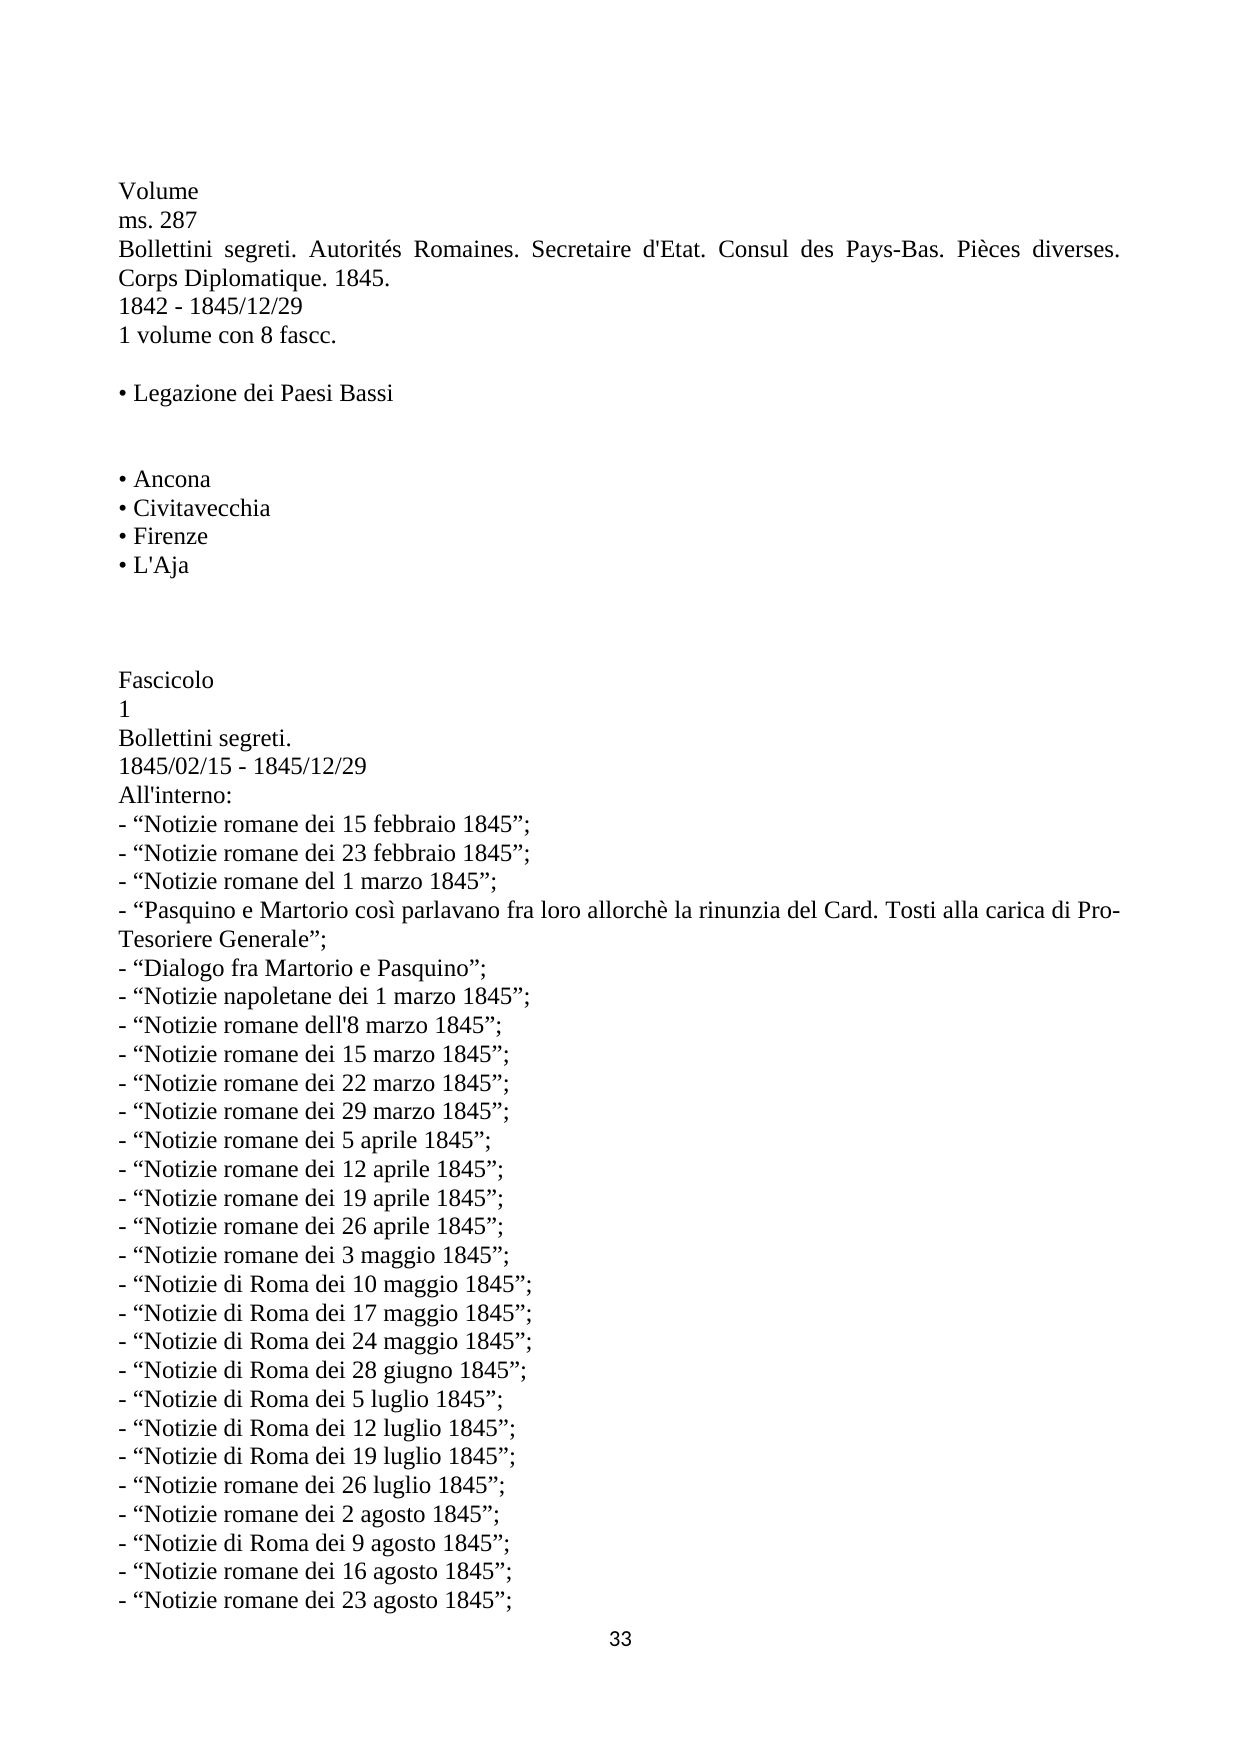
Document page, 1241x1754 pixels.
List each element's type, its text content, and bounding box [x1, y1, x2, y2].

text ms. 287 [118, 205, 1122, 234]
text - “Notizie di Roma dei 10 maggio 1845”; [118, 1269, 1122, 1298]
text - “Notizie romane dei 2 agosto 1845”; [118, 1499, 1122, 1528]
text - “Notizie romane dei 15 marzo 1845”; [118, 1039, 1122, 1068]
text - “Notizie romane dei 15 febbraio 1845”; [118, 809, 1122, 838]
text - “Notizie di Roma dei 19 luglio 1845”; [118, 1441, 1122, 1470]
text - “Notizie romane dei 23 agosto 1845”; [118, 1585, 1122, 1614]
text Bollettini segreti. Autorités Romaines. Secretaire d'Etat. Consul des Pays-Bas. Pièces diverses. Corps Diplomatique. 1845. [118, 234, 1122, 291]
text - “Dialogo fra Martorio e Pasquino”; [118, 953, 1122, 981]
text • Firenze [118, 521, 1122, 550]
text - “Notizie napoletane dei 1 marzo 1845”; [118, 981, 1122, 1010]
text - “Notizie di Roma dei 17 maggio 1845”; [118, 1298, 1122, 1326]
text 1 [118, 694, 1122, 723]
text - “Notizie romane dei 29 marzo 1845”; [118, 1096, 1122, 1125]
text - “Notizie romane del 1 marzo 1845”; [118, 866, 1122, 895]
text 1 volume con 8 fascc. [118, 320, 1122, 349]
text - “Notizie di Roma dei 9 agosto 1845”; [118, 1528, 1122, 1556]
text - “Notizie romane dei 26 luglio 1845”; [118, 1470, 1122, 1499]
text - “Notizie romane dei 16 agosto 1845”; [118, 1556, 1122, 1585]
text - “Notizie romane dei 5 aprile 1845”; [118, 1125, 1122, 1154]
text • Ancona [118, 464, 1122, 493]
text Volume [118, 176, 1122, 205]
text - “Notizie di Roma dei 5 luglio 1845”; [118, 1384, 1122, 1413]
text - “Notizie romane dei 26 aprile 1845”; [118, 1211, 1122, 1240]
text • Legazione dei Paesi Bassi [118, 378, 1122, 406]
text • L'Aja [118, 550, 1122, 579]
text - “Notizie di Roma dei 24 maggio 1845”; [118, 1326, 1122, 1355]
text - “Notizie di Roma dei 12 luglio 1845”; [118, 1413, 1122, 1441]
text - “Notizie romane dei 19 aprile 1845”; [118, 1183, 1122, 1211]
text - “Notizie romane dei 3 maggio 1845”; [118, 1240, 1122, 1269]
text Fascicolo [118, 665, 1122, 694]
text - “Pasquino e Martorio così parlavano fra loro allorchè la rinunzia del Card. Tosti alla carica di Pro-Tesoriere Generale”; [118, 895, 1122, 953]
text • Civitavecchia [118, 493, 1122, 521]
text - “Notizie di Roma dei 28 giugno 1845”; [118, 1355, 1122, 1384]
text - “Notizie romane dei 22 marzo 1845”; [118, 1068, 1122, 1096]
text All'interno: [118, 780, 1122, 809]
text 1842 - 1845/12/29 [118, 291, 1122, 320]
text Bollettini segreti. [118, 723, 1122, 751]
text 1845/02/15 - 1845/12/29 [118, 751, 1122, 780]
text - “Notizie romane dei 23 febbraio 1845”; [118, 838, 1122, 866]
text - “Notizie romane dell'8 marzo 1845”; [118, 1010, 1122, 1039]
text - “Notizie romane dei 12 aprile 1845”; [118, 1154, 1122, 1183]
